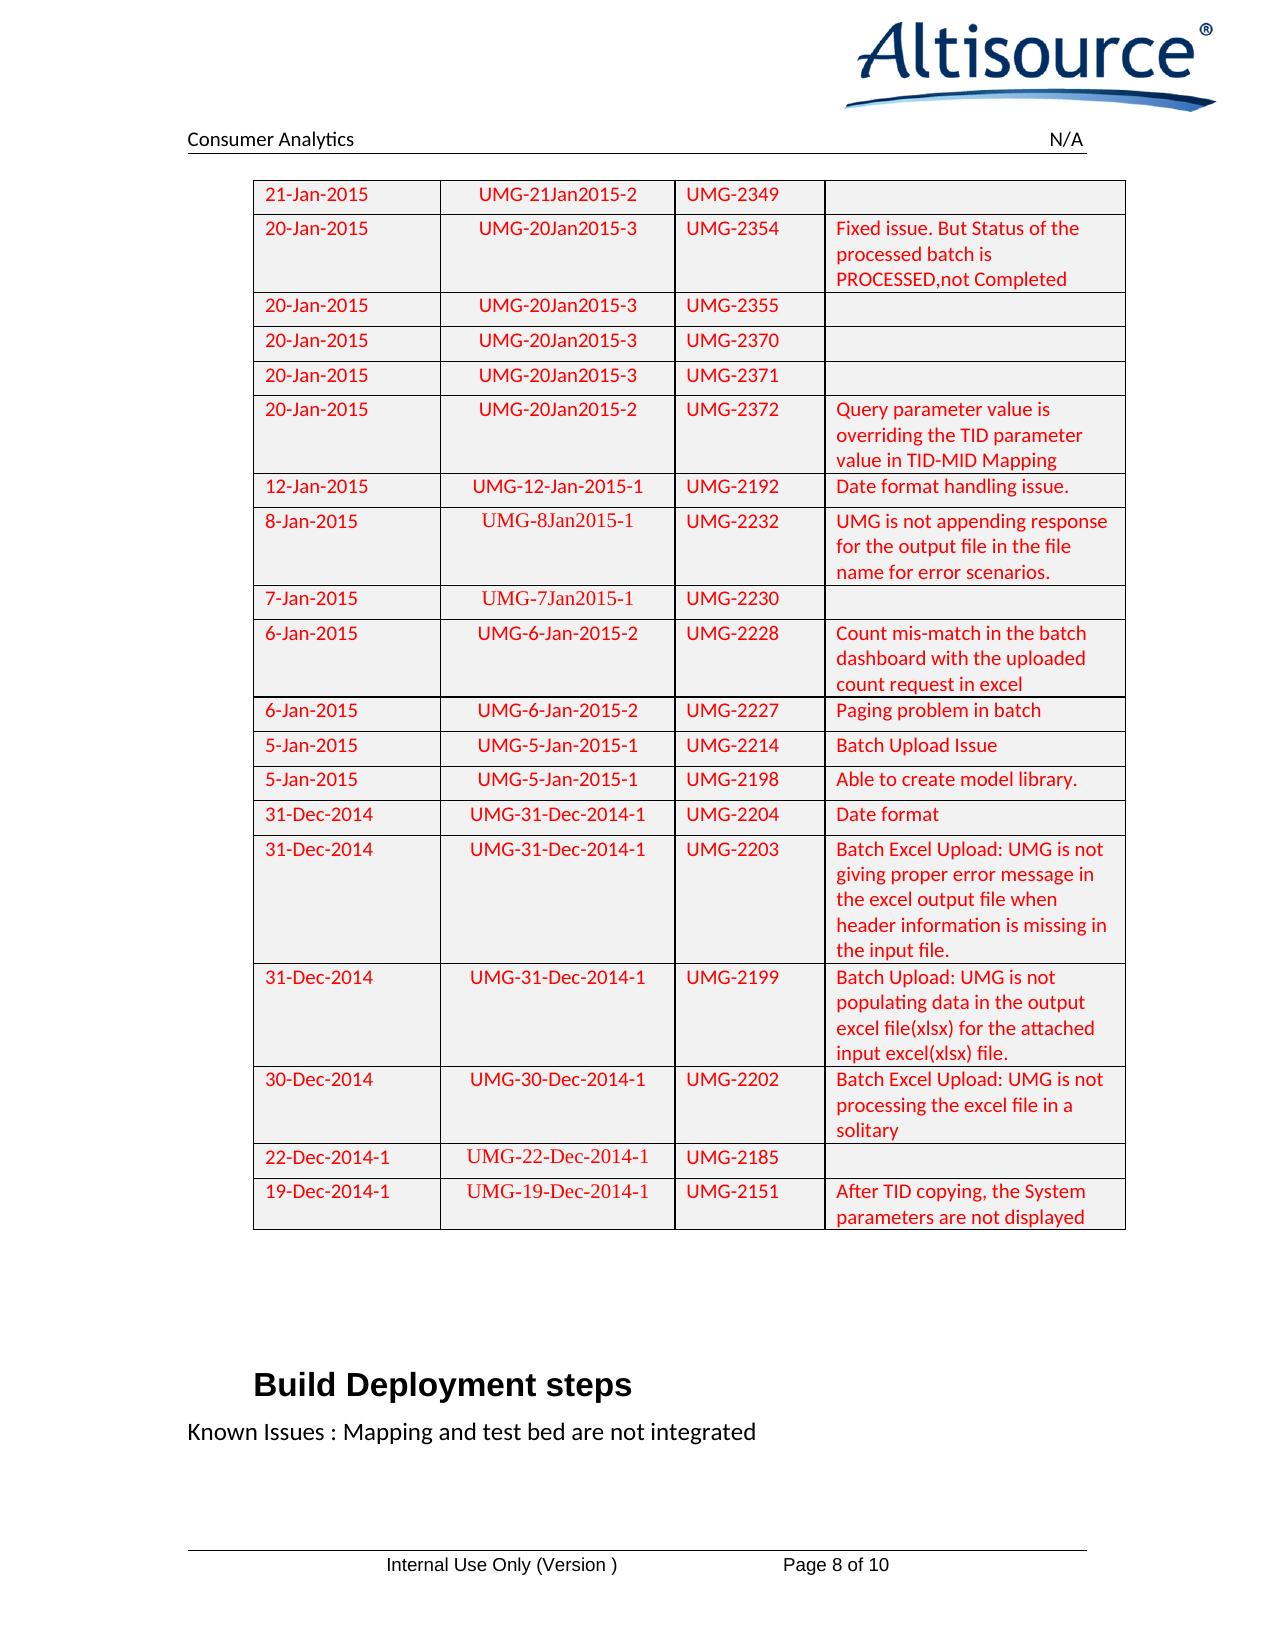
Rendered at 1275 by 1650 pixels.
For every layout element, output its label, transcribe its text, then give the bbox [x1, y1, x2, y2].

table_cell [826, 181, 1125, 214]
table_cell UMG-2227 [676, 698, 824, 731]
table_cell 5-Jan-2015 [254, 732, 440, 766]
picture [843, 13, 1217, 117]
table_cell 31-Dec-2014 [254, 964, 440, 1066]
table_cell UMG-12-Jan-2015-1 [441, 474, 674, 507]
table_cell UMG-2192 [676, 474, 824, 507]
table_cell 20-Jan-2015 [254, 327, 440, 361]
table_cell UMG-2198 [676, 767, 824, 800]
table_cell Batch Excel Upload: UMG is not processing the excel file in a solitary [826, 1067, 1125, 1143]
table_cell UMG-21Jan2015-2 [441, 181, 674, 214]
table_cell UMG-20Jan2015-3 [441, 293, 674, 326]
table_cell [826, 293, 1125, 326]
table_cell UMG-2203 [676, 836, 824, 963]
table_cell UMG-31-Dec-2014-1 [441, 836, 674, 963]
table_cell [826, 1144, 1125, 1177]
table_cell UMG-19-Dec-2014-1 [441, 1179, 674, 1229]
table_cell UMG-8Jan2015-1 [441, 508, 674, 584]
table_cell UMG-5-Jan-2015-1 [441, 767, 674, 800]
table_cell 7-Jan-2015 [254, 586, 440, 619]
table_cell 20-Jan-2015 [254, 396, 440, 473]
table_cell After TID copying, the System parameters are not displayed [826, 1179, 1125, 1229]
table_cell 5-Jan-2015 [254, 767, 440, 800]
table_cell UMG-30-Dec-2014-1 [441, 1067, 674, 1143]
table_cell 20-Jan-2015 [254, 215, 440, 292]
table_cell 19-Dec-2014-1 [254, 1179, 440, 1229]
table_cell UMG-20Jan2015-2 [441, 396, 674, 473]
table_cell [826, 586, 1125, 619]
table_cell UMG-2354 [676, 215, 824, 292]
table_cell UMG-2214 [676, 732, 824, 766]
table_cell [826, 362, 1125, 395]
table_cell Query parameter value is overriding the TID parameter value in TID-MID Mapping [826, 396, 1125, 473]
table_cell 20-Jan-2015 [254, 362, 440, 395]
table_cell 12-Jan-2015 [254, 474, 440, 507]
table_cell UMG-31-Dec-2014-1 [441, 964, 674, 1066]
table_cell 8-Jan-2015 [254, 508, 440, 584]
table_cell 31-Dec-2014 [254, 801, 440, 835]
table_cell UMG-20Jan2015-3 [441, 362, 674, 395]
table_cell UMG-2370 [676, 327, 824, 361]
table_cell UMG-2151 [676, 1179, 824, 1229]
table_cell UMG-31-Dec-2014-1 [441, 801, 674, 835]
table_cell Date format [826, 801, 1125, 835]
table_cell Date format handling issue. [826, 474, 1125, 507]
table_cell UMG-2371 [676, 362, 824, 395]
subtitle Build Deployment steps [187, 1365, 1087, 1403]
text Known Issues : Mapping and test bed are not integrated [187, 1416, 1087, 1446]
table_cell [826, 327, 1125, 361]
table_cell Batch Excel Upload: UMG is not giving proper error message in the excel output file when header information is missing in the input file. [826, 836, 1125, 963]
table_cell Fixed issue. But Status of the processed batch is PROCESSED,not Completed [826, 215, 1125, 292]
table_cell 30-Dec-2014 [254, 1067, 440, 1143]
table_cell UMG-2230 [676, 586, 824, 619]
table_cell UMG-20Jan2015-3 [441, 215, 674, 292]
table_cell Batch Upload Issue [826, 732, 1125, 766]
table_cell UMG-2349 [676, 181, 824, 214]
table_cell UMG-2185 [676, 1144, 824, 1177]
table_cell Count mis-match in the batch dashboard with the uploaded count request in excel [826, 620, 1125, 696]
table_cell UMG-2202 [676, 1067, 824, 1143]
table_cell Paging problem in batch [826, 698, 1125, 731]
table_cell UMG-5-Jan-2015-1 [441, 732, 674, 766]
table_cell UMG-2199 [676, 964, 824, 1066]
table_cell UMG-22-Dec-2014-1 [441, 1144, 674, 1177]
table_cell 20-Jan-2015 [254, 293, 440, 326]
table_cell 22-Dec-2014-1 [254, 1144, 440, 1177]
table_cell 21-Jan-2015 [254, 181, 440, 214]
table_cell 31-Dec-2014 [254, 836, 440, 963]
table_cell UMG-2372 [676, 396, 824, 473]
table_cell 6-Jan-2015 [254, 620, 440, 696]
table_cell UMG-2232 [676, 508, 824, 584]
table_cell UMG-2355 [676, 293, 824, 326]
table_cell UMG-6-Jan-2015-2 [441, 620, 674, 696]
table_cell UMG-2204 [676, 801, 824, 835]
table_cell UMG-2228 [676, 620, 824, 696]
table_cell UMG-7Jan2015-1 [441, 586, 674, 619]
table_cell Batch Upload: UMG is not populating data in the output excel file(xlsx) for the attached input excel(xlsx) file. [826, 964, 1125, 1066]
table_cell UMG-20Jan2015-3 [441, 327, 674, 361]
table_cell Able to create model library. [826, 767, 1125, 800]
table_cell UMG is not appending response for the output file in the file name for error scenarios. [826, 508, 1125, 584]
table_cell UMG-6-Jan-2015-2 [441, 698, 674, 731]
table_cell 6-Jan-2015 [254, 698, 440, 731]
